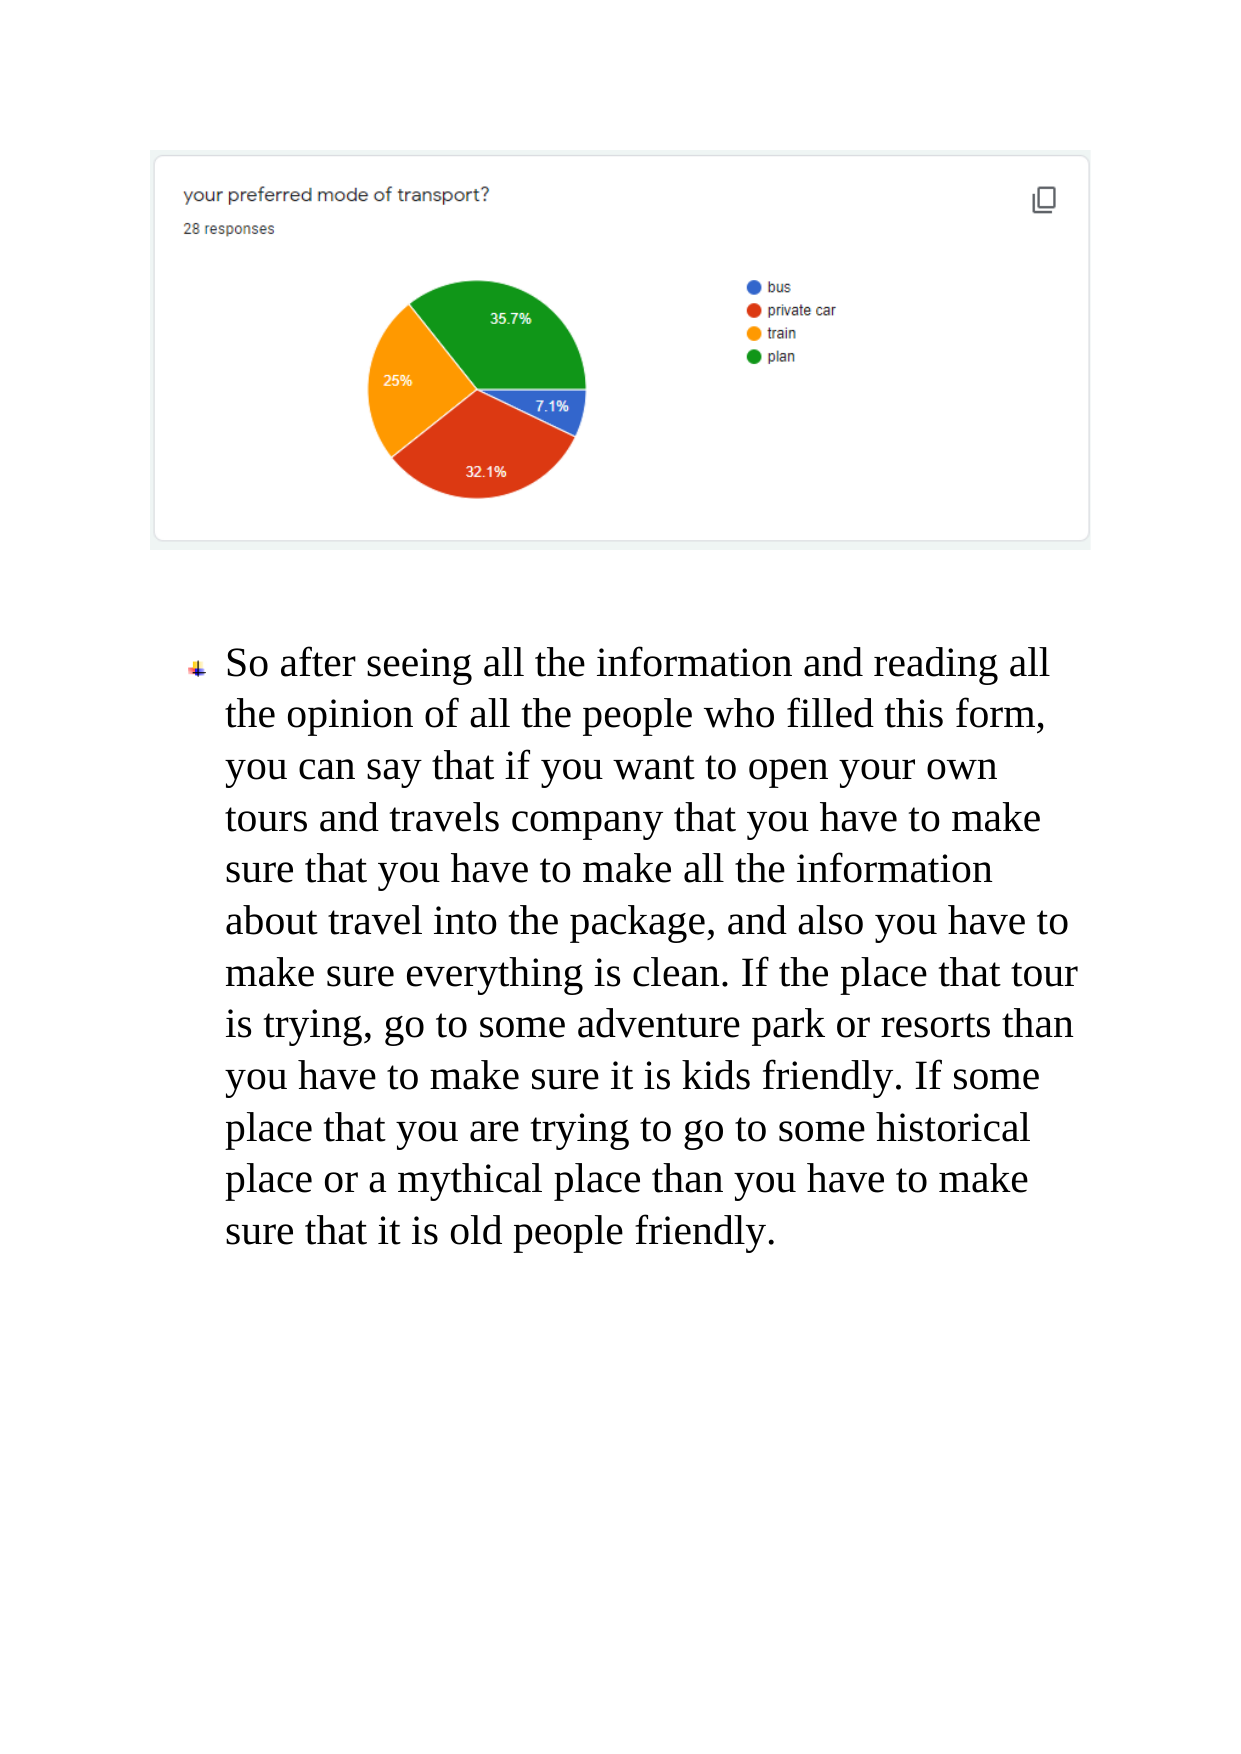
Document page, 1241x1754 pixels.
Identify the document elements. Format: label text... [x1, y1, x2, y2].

picture [188, 659, 206, 677]
list So after seeing all the information and reading all the opinion of all the people who filled this form, you can say that if you want to open your own tours and travels company that you have to make sure that you have to make all the information about travel into the package, and also you have to make sure everything is clean. If the place that tour is trying, go to some adventure park or resorts than you have to make sure it is kids friendly. If some place that you are trying to go to some historical place or a mythical place than you have to make sure that it is old people friendly. [187, 637, 1090, 1253]
picture [150, 150, 1091, 550]
